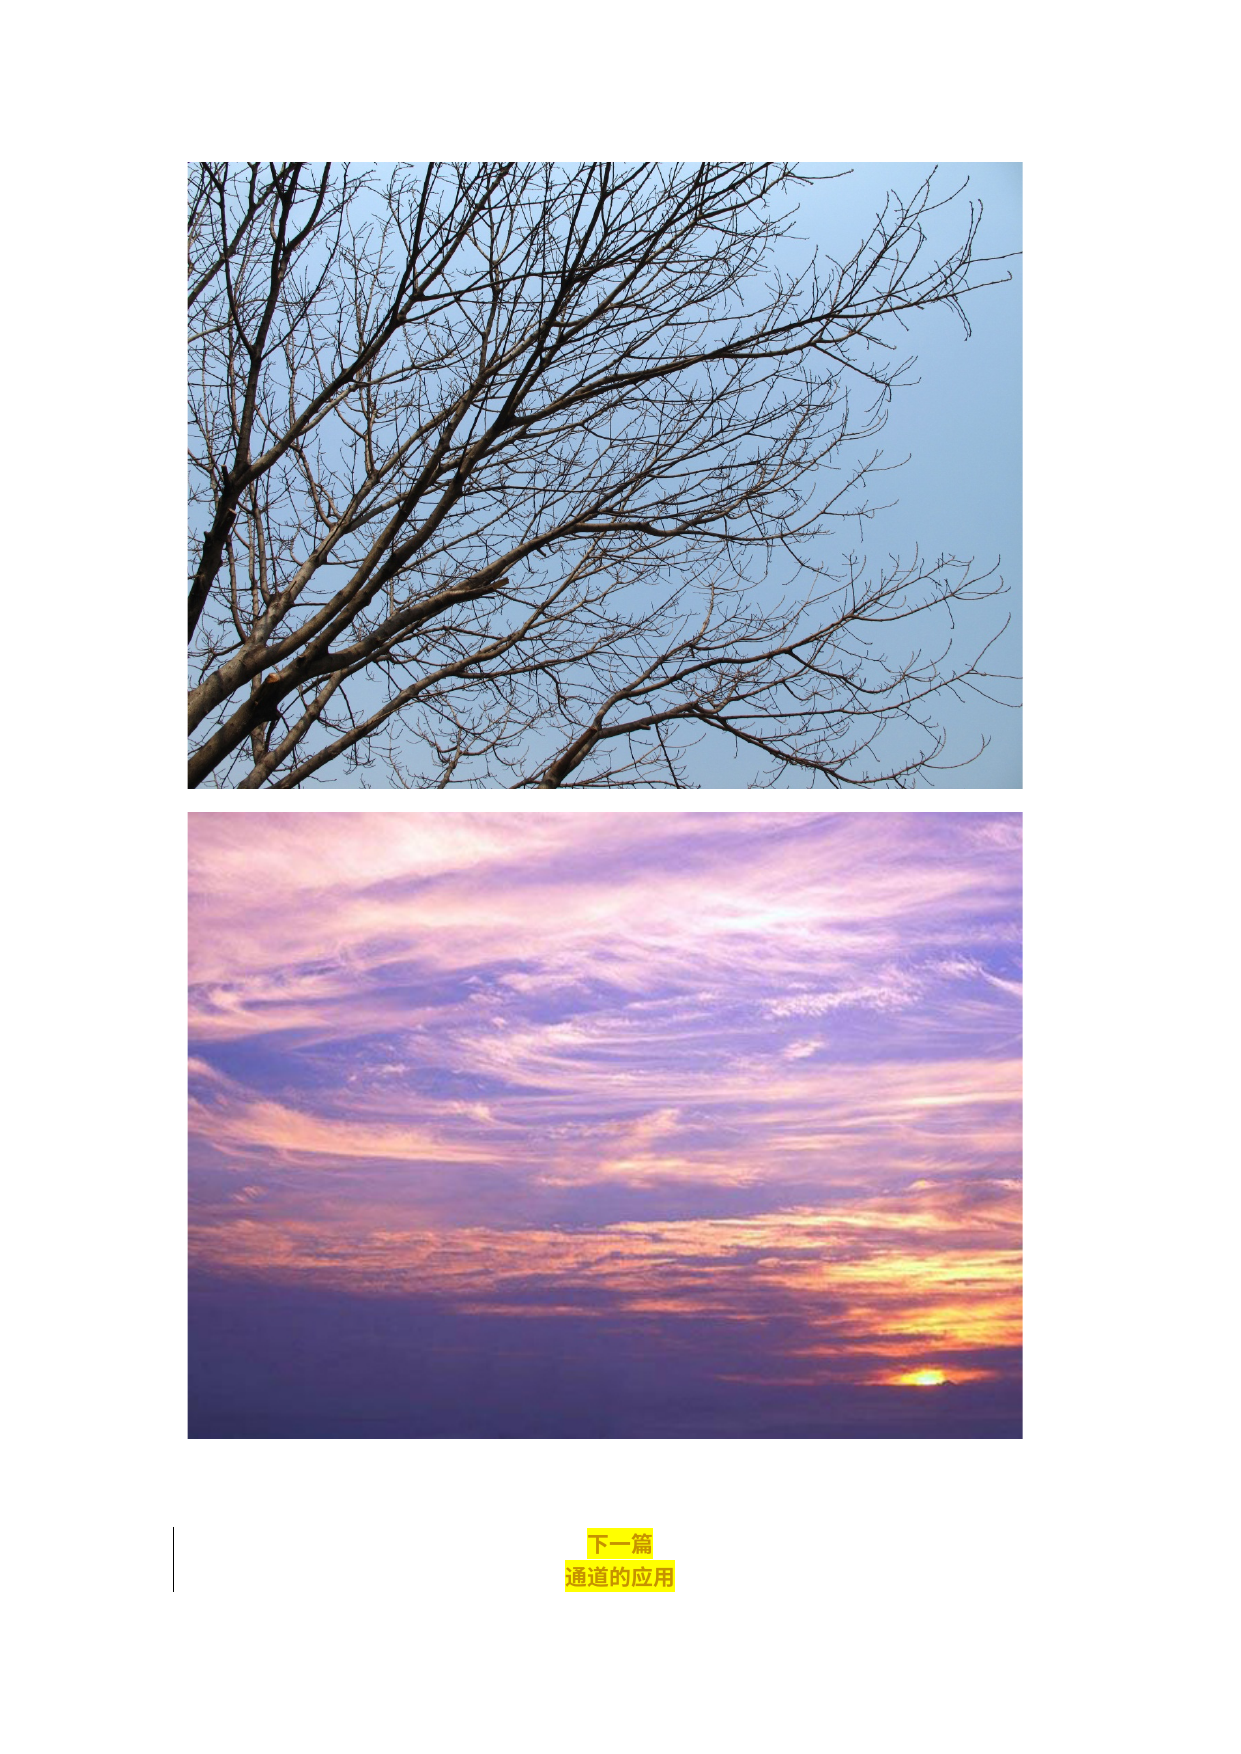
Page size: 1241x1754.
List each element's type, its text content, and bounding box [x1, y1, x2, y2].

picture [187, 812, 1023, 1439]
text 下一篇 [187, 1527, 1053, 1559]
picture [187, 162, 1023, 789]
text 通道的应用 [187, 1559, 1053, 1592]
